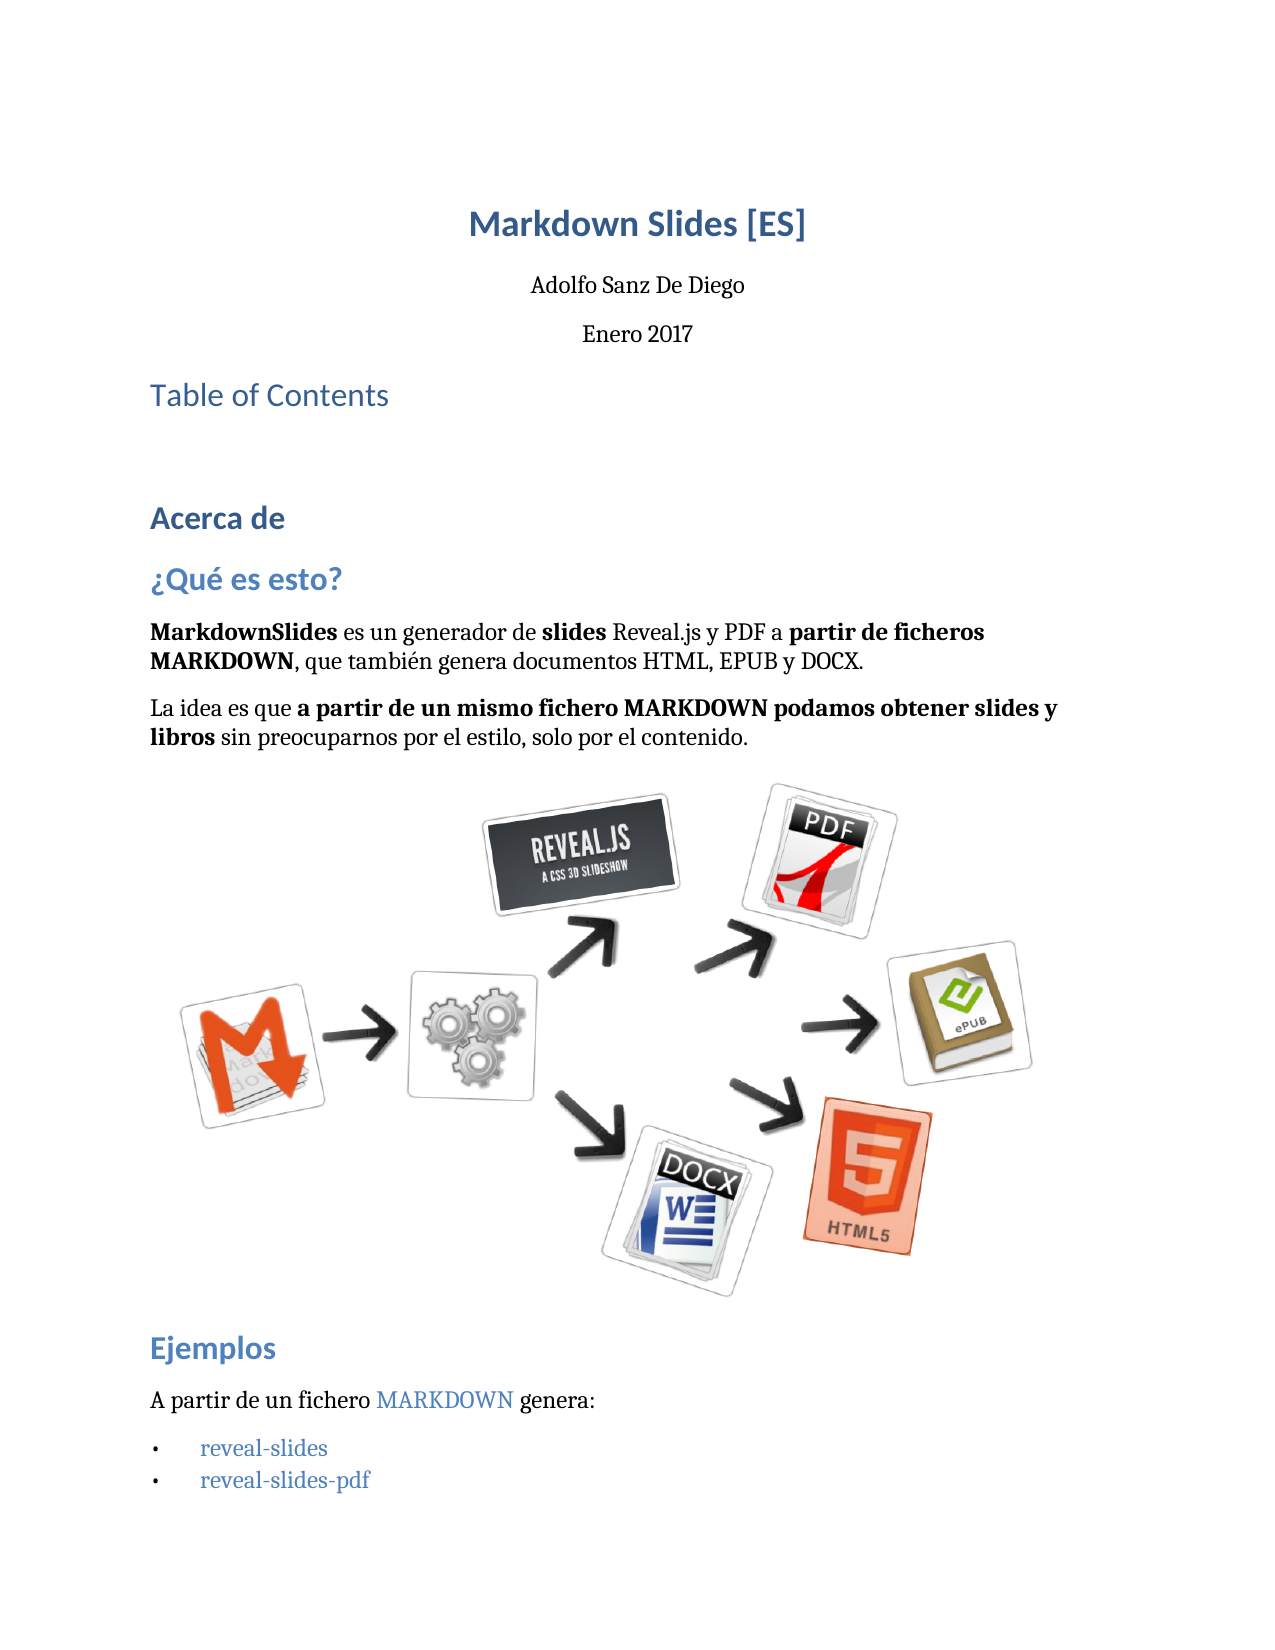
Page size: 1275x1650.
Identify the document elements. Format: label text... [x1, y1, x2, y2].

text MarkdownSlides es un generador de slides Reveal.js y PDF a partir de ficheros MARKDOWN, que también genera documentos HTML, EPUB y DOCX. [150, 618, 1125, 675]
text La idea es que a partir de un mismo fichero MARKDOWN podamos obtener slides y libros sin preocuparnos por el estilo, solo por el contenido. [150, 694, 1125, 752]
list reveal-slides [150, 1434, 1125, 1463]
text A partir de un fichero MARKDOWN genera: [150, 1386, 1125, 1415]
text Adolfo Sanz De Diego [150, 271, 1125, 299]
picture [168, 770, 1044, 1306]
subtitle ¿Qué es esto? [150, 558, 1125, 599]
title Markdown Slides [ES] [150, 200, 1125, 246]
subtitle Acerca de [150, 497, 1125, 538]
list reveal-slides-pdf [150, 1466, 1125, 1495]
subtitle Ejemplos [150, 1327, 1125, 1368]
text Enero 2017 [150, 320, 1125, 349]
